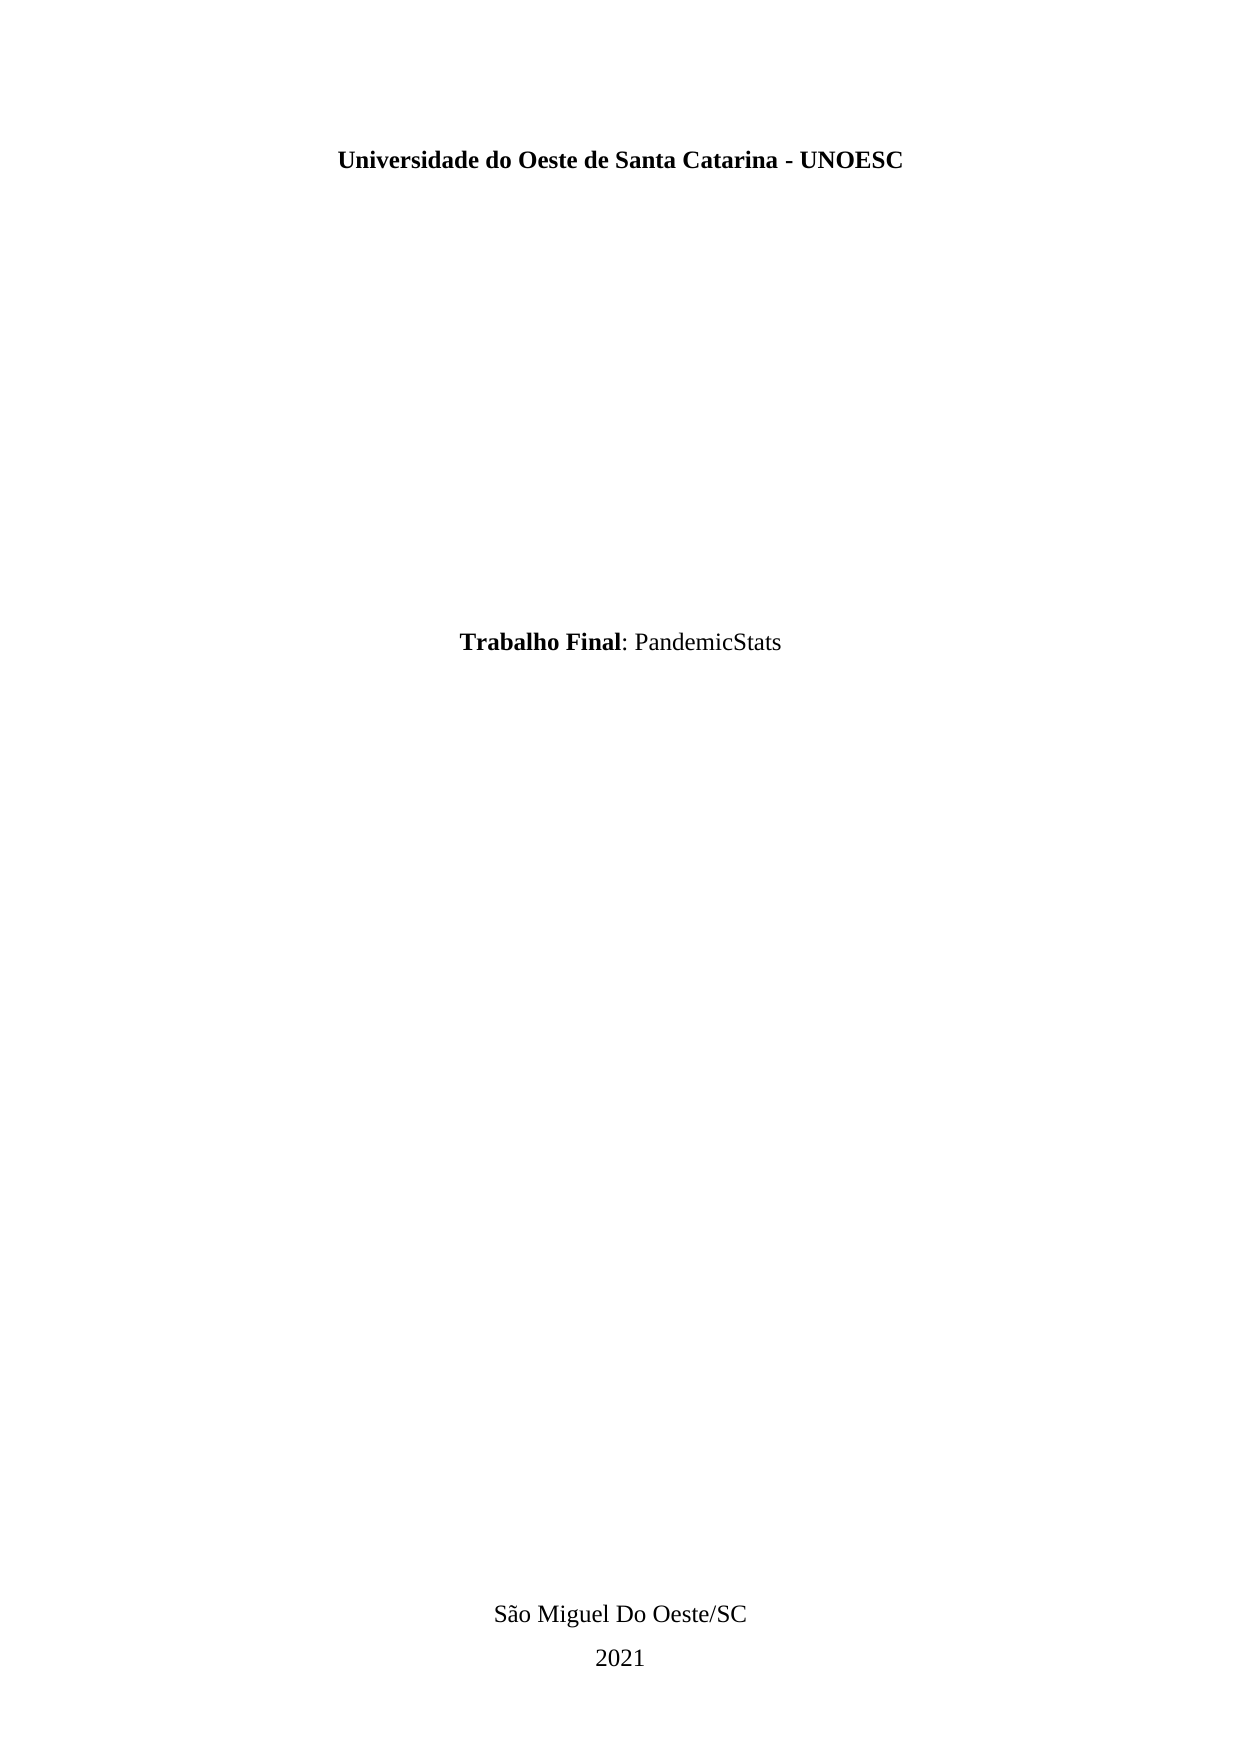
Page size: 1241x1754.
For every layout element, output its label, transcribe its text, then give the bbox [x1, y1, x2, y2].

text São Miguel Do Oeste/SC 2021 [493, 1599, 747, 1671]
text Trabalho Final: PandemicStats [453, 627, 788, 655]
subtitle Universidade do Oeste de Santa Catarina - UNOESC [271, 145, 970, 174]
